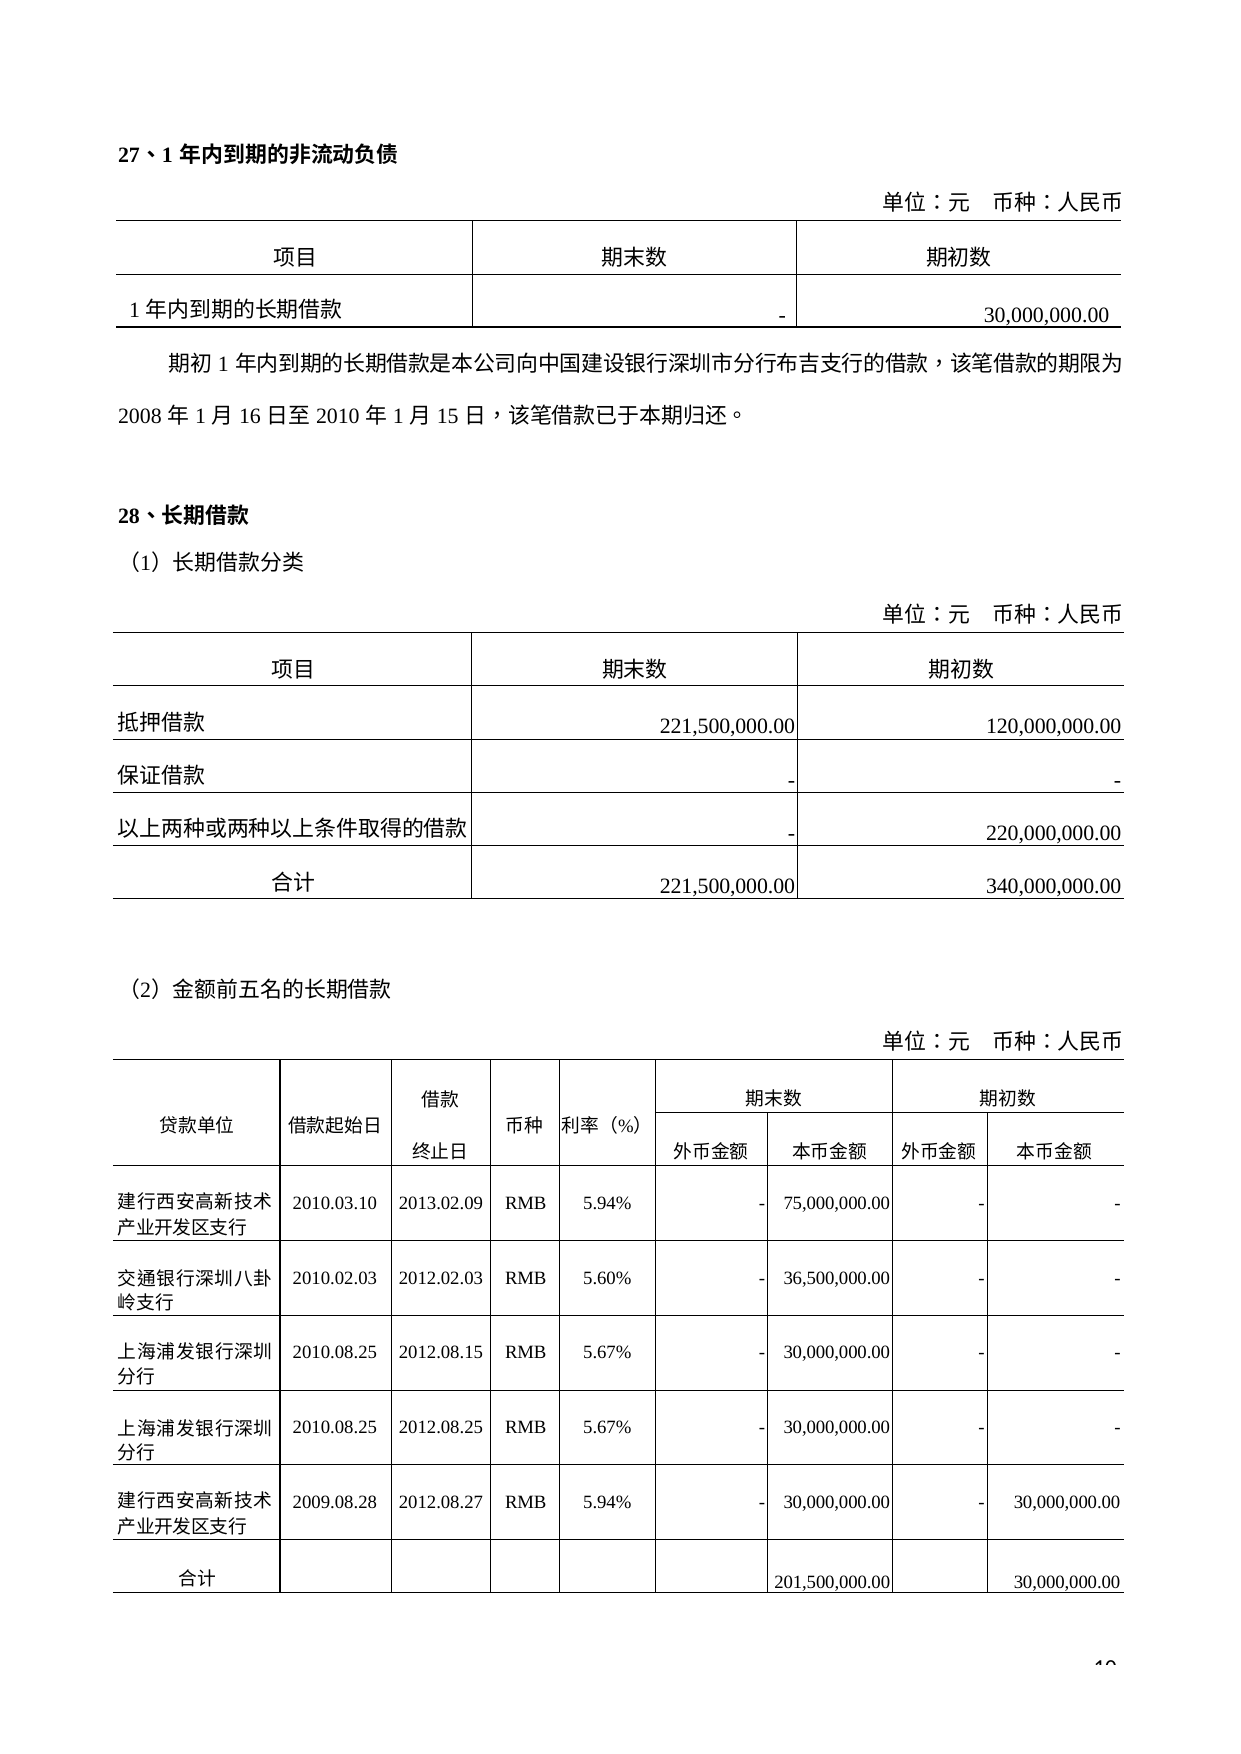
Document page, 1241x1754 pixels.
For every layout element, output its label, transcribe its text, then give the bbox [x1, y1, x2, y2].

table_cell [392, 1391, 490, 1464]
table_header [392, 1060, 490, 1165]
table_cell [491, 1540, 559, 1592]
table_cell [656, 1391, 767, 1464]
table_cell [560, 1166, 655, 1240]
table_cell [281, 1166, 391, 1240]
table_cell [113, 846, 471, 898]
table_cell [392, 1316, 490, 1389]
text 期初 1 年内到期的长期借款是本公司向中国建设银行深圳市分行布吉支行的借款，该笔借款的期限为 [102, 348, 1123, 378]
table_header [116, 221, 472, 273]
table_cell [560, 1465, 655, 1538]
text （1）长期借款分类 [118, 546, 1138, 576]
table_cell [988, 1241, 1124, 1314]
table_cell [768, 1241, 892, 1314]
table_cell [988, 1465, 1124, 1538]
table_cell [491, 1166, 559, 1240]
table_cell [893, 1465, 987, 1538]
subtitle 27、1 年内到期的非流动负债 [118, 135, 1138, 169]
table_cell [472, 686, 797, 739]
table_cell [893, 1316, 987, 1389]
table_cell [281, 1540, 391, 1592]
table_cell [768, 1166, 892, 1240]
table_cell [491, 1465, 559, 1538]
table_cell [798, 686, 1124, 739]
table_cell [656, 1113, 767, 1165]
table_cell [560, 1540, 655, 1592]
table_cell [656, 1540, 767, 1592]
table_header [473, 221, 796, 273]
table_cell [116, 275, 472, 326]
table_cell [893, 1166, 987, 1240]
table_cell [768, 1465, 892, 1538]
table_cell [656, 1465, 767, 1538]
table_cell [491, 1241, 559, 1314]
text 单位：元 币种：人民币 [102, 187, 1123, 216]
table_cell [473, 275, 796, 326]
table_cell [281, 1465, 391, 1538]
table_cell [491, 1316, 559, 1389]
text 单位：元 币种：人民币 [102, 1026, 1123, 1056]
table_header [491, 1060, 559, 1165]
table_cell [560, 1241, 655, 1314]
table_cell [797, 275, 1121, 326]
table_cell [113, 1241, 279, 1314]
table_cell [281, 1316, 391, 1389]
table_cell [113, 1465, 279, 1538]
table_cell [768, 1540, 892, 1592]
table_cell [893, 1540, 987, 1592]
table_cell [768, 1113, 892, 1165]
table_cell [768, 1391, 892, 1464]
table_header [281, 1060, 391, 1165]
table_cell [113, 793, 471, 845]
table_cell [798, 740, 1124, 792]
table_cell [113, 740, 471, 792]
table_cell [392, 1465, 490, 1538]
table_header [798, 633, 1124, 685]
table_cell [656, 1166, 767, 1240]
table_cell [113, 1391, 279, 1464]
text 单位：元 币种：人民币 [102, 599, 1123, 628]
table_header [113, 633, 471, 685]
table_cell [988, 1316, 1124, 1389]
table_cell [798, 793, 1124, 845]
text （2）金额前五名的长期借款 [118, 973, 1138, 1003]
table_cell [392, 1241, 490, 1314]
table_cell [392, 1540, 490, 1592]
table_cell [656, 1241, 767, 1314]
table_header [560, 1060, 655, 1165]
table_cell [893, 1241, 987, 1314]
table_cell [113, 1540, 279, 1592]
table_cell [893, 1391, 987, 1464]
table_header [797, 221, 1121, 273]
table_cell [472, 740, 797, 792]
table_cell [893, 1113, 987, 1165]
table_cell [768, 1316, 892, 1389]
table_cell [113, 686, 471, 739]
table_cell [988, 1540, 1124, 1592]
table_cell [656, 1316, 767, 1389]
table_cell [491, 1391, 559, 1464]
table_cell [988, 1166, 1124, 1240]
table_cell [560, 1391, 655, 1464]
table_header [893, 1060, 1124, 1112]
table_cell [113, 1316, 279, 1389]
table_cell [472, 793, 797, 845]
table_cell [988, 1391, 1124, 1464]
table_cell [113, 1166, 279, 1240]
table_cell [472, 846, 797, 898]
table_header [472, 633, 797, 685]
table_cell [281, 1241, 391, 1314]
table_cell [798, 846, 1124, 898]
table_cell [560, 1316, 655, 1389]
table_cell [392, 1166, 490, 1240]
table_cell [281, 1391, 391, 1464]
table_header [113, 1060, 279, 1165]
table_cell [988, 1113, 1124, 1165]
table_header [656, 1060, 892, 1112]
subtitle 28、长期借款 [118, 500, 1138, 530]
text 2008 年 1 月 16 日至 2010 年 1 月 15 日，该笔借款已于本期归还。 [118, 400, 1138, 430]
